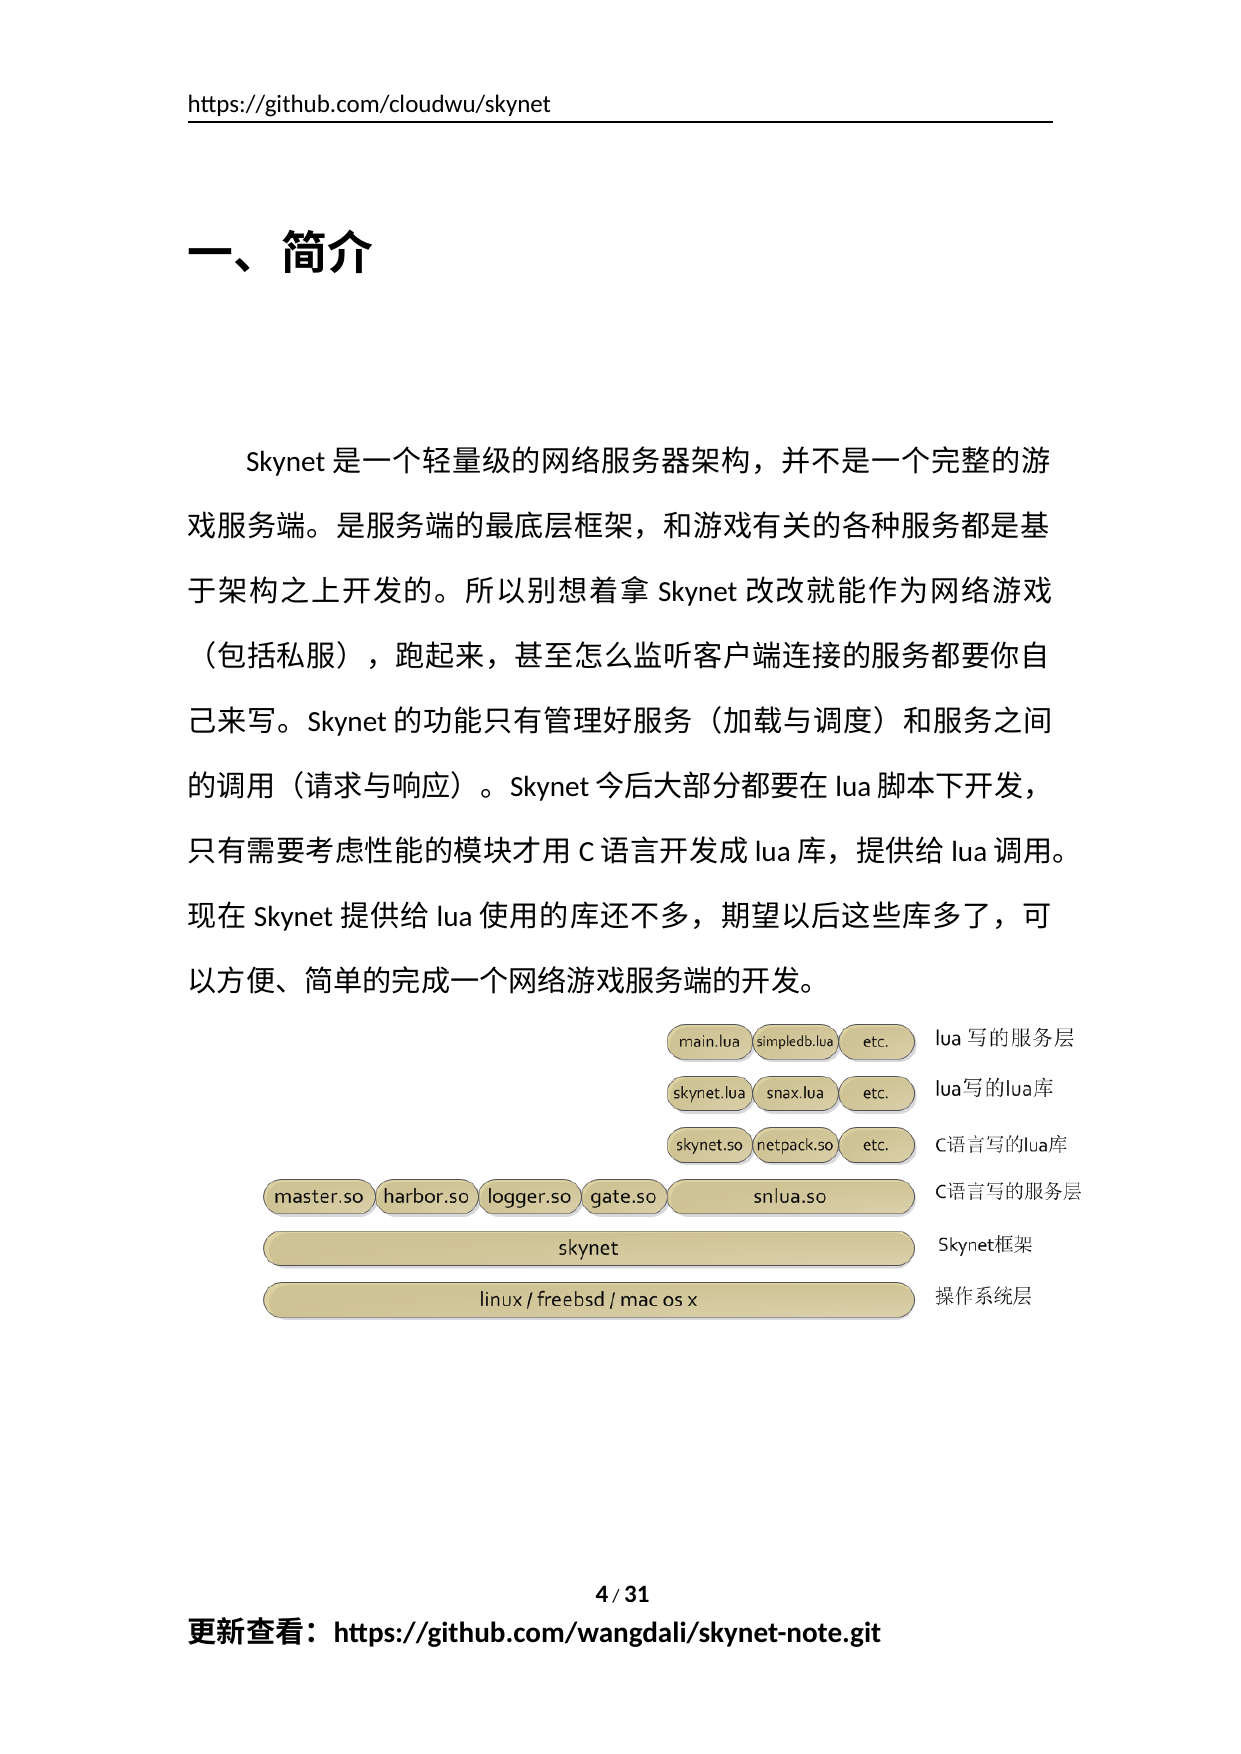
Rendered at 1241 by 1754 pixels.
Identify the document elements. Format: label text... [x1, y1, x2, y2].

text Skynet是一个轻量级的网络服务器架构，并不是一个完整的游戏服务端。是服务端的最底层框架，和游戏有关的各种服务都是基于架构之上开发的。所以别想着拿Skynet改改就能作为网络游戏（包括私服），跑起来，甚至怎么监听客户端连接的服务都要你自己来写。Skynet的功能只有管理好服务（加载与调度）和服务之间的调用（请求与响应）。Skynet今后大部分都要在lua脚本下开发，只有需要考虑性能的模块才用C语言开发成lua库，提供给lua调用。现在Skynet提供给lua使用的库还不多，期望以后这些库多了，可以方便、简单的完成一个网络游戏服务端的开发。 [187, 426, 1053, 1011]
picture [231, 1011, 1097, 1330]
subtitle 简介 [187, 201, 1053, 298]
